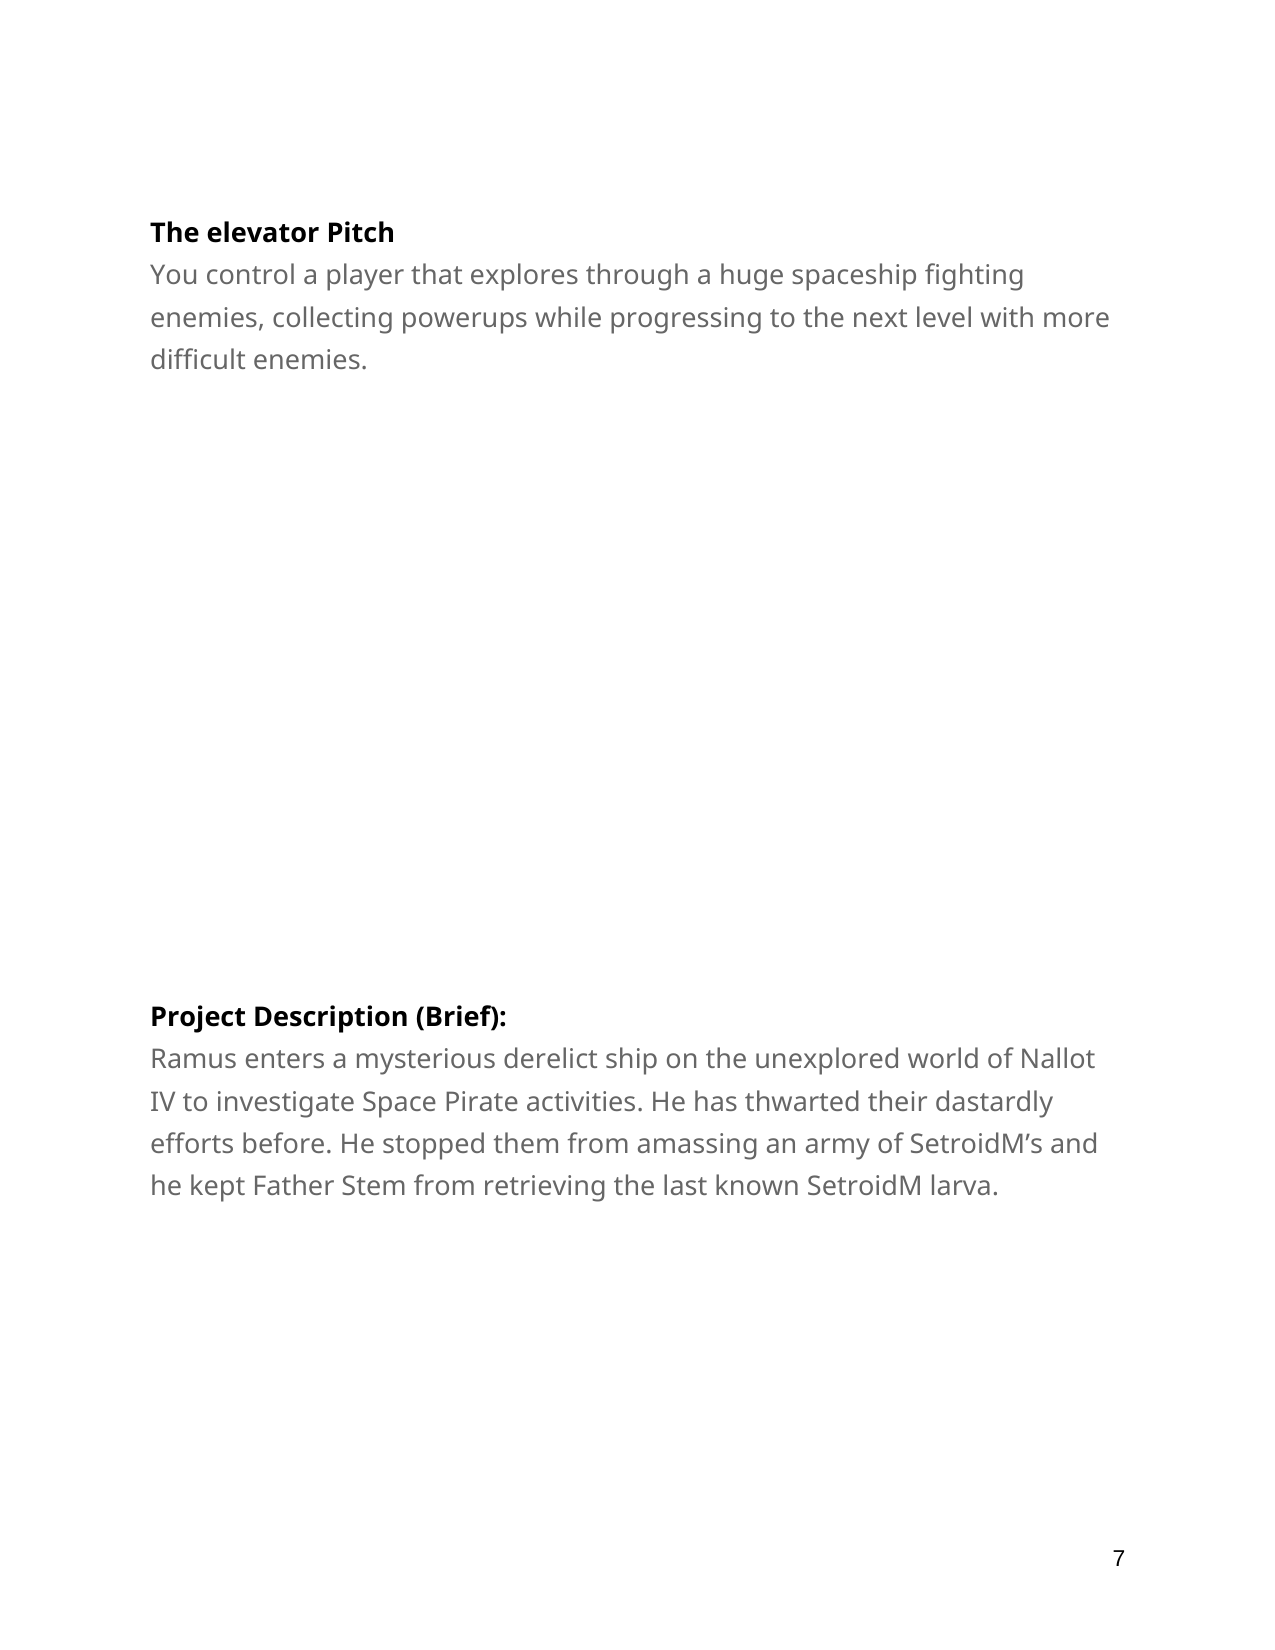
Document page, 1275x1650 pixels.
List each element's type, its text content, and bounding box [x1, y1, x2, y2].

subtitle Project Description (Brief): [150, 997, 1125, 1034]
text You control a player that explores through a huge spaceship fighting enemies, collecting powerups while progressing to the next level with more difficult enemies. [150, 256, 1125, 377]
text Ramus enters a mysterious derelict ship on the unexplored world of Nallot IV to investigate Space Pirate activities. He has thwarted their dastardly efforts before. He stopped them from amassing an army of SetroidM’s and he kept Father Stem from retrieving the last known SetroidM larva. [150, 1039, 1125, 1204]
subtitle The elevator Pitch [150, 213, 1125, 250]
